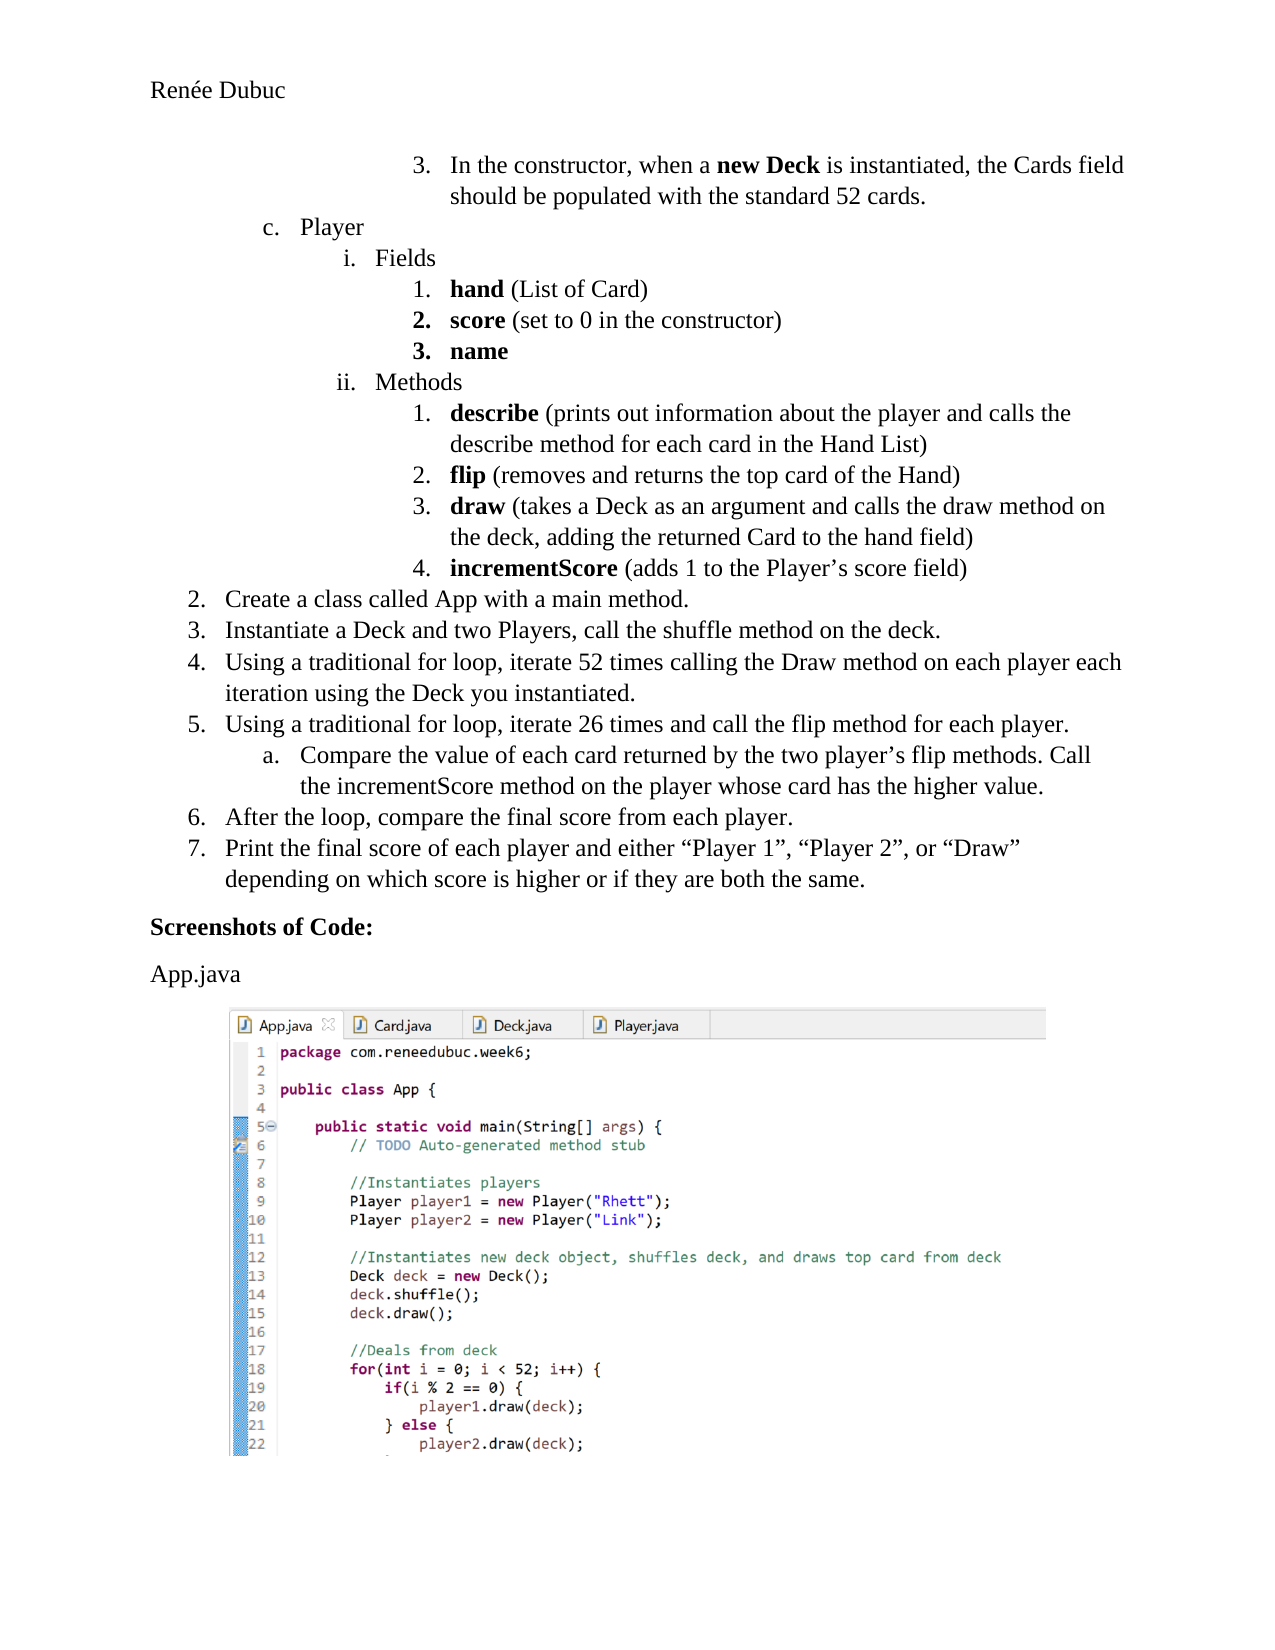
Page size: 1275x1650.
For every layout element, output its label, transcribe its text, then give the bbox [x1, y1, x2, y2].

list flip (removes and returns the top card of the Hand) [412, 460, 1125, 489]
list Compare the value of each card returned by the two player’s flip methods. Call the incrementScore method on the player whose card has the higher value. [262, 740, 1125, 799]
list describe (prints out information about the player and calls the describe method for each card in the Hand List) [412, 398, 1125, 458]
picture [229, 1007, 1046, 1456]
list Using a traditional for loop, iterate 26 times and call the flip method for each player. [187, 709, 1125, 737]
text Screenshots of Code: [150, 912, 1125, 940]
list Instantiate a Deck and two Players, call the shuffle method on the deck. [187, 616, 1125, 644]
list draw (takes a Deck as an argument and calls the draw method on the deck, adding the returned Card to the hand field) [412, 491, 1125, 551]
list score (set to 0 in the constructor) [412, 305, 1125, 334]
list name [412, 336, 1125, 365]
list Using a traditional for loop, iterate 52 times calling the Draw method on each player each iteration using the Deck you instantiated. [187, 647, 1125, 706]
list hand (List of Card) [412, 274, 1125, 303]
list Methods [356, 367, 1125, 396]
list Create a class called App with a main method. [187, 584, 1125, 613]
list Player [262, 212, 1125, 241]
text App.java [150, 959, 1125, 988]
list After the loop, compare the final score from each player. [187, 802, 1125, 831]
list In the constructor, when a new Deck is instantiated, the Cards field should be populated with the standard 52 cards. [412, 150, 1125, 210]
list Print the final score of each player and either “Player 1”, “Player 2”, or “Draw” depending on which score is higher or if they are both the same. [187, 833, 1125, 893]
list incrementScore (adds 1 to the Player’s score field) [412, 553, 1125, 582]
list Fields [356, 243, 1125, 272]
